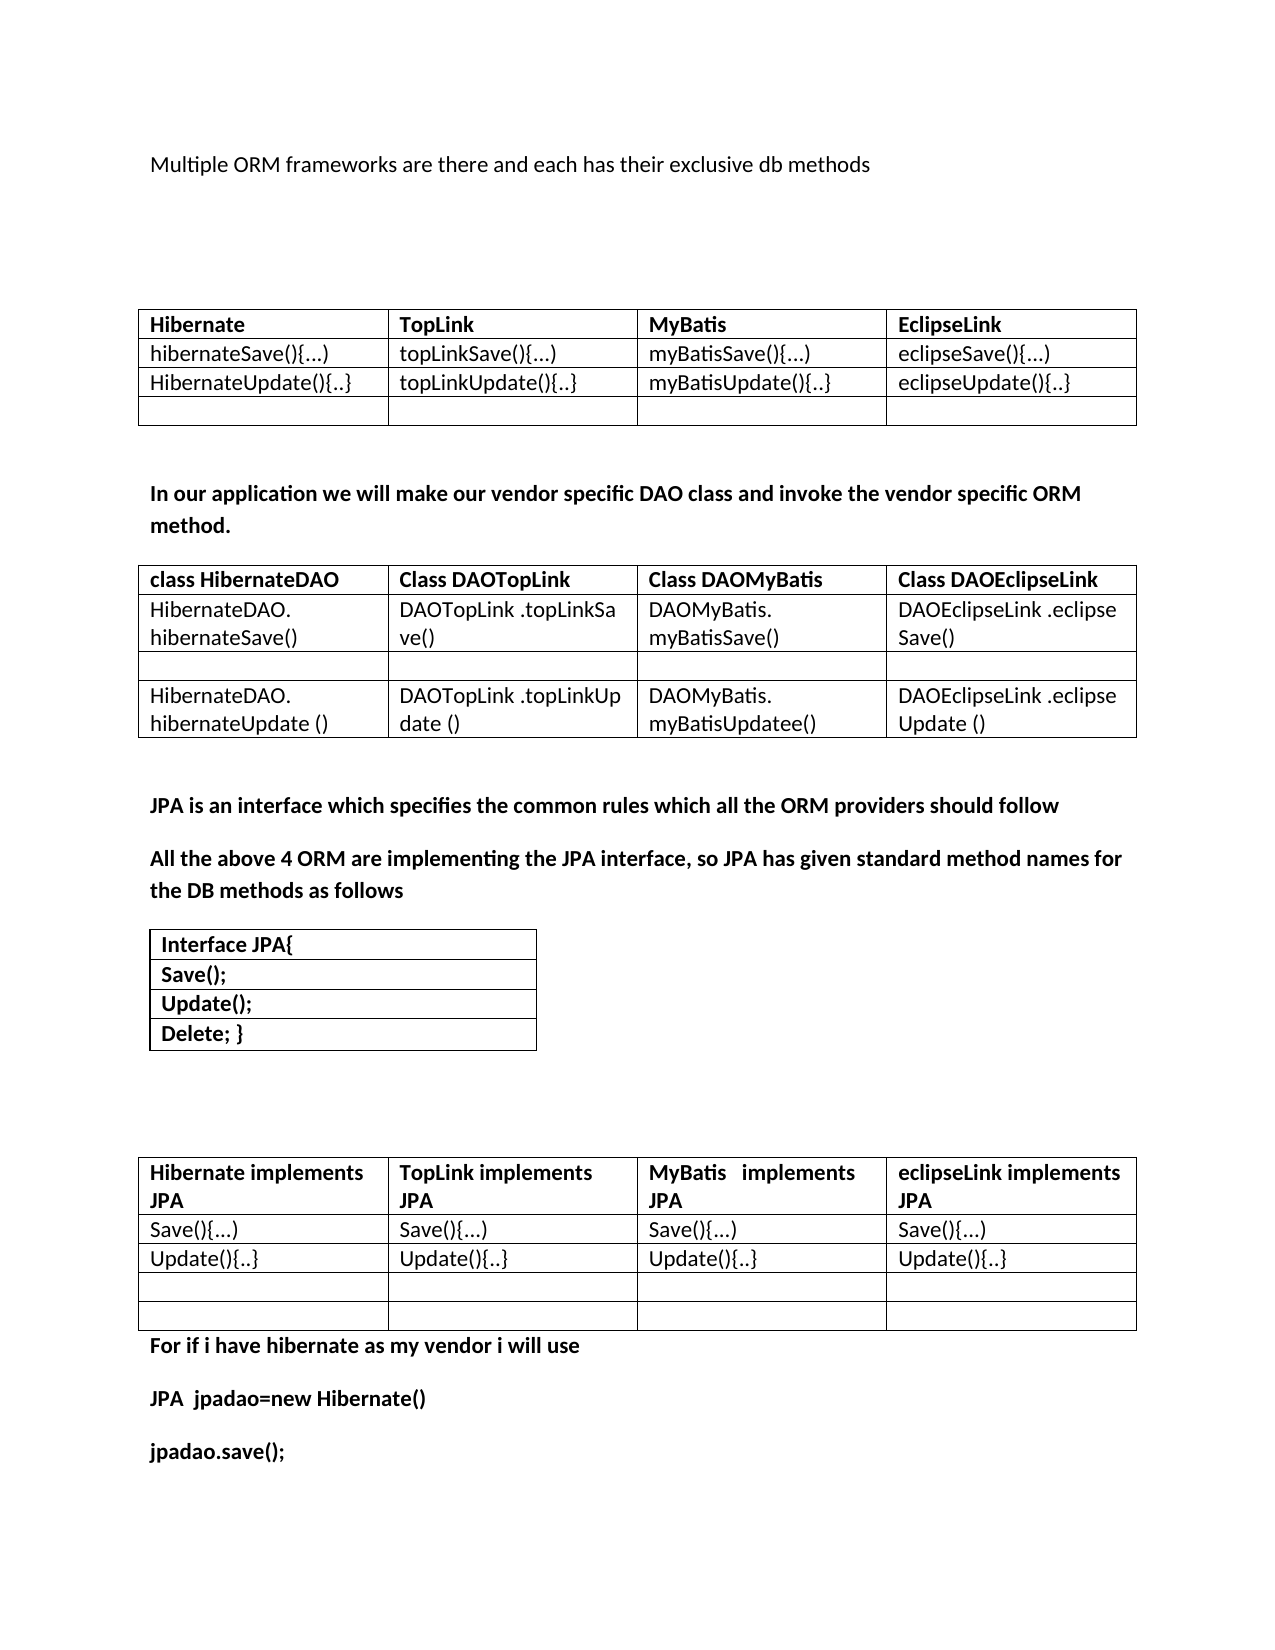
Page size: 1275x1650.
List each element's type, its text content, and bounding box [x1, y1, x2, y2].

table_cell [887, 1302, 1136, 1330]
table_header eclipseLink implements JPA [887, 1158, 1136, 1214]
table_cell Save(){...) [638, 1215, 886, 1243]
text In our application we will make our vendor specific DAO class and invoke the vendor specific ORM method. [150, 479, 1125, 539]
table_cell DAOMyBatis. myBatisSave() [638, 595, 886, 651]
table_header class HibernateDAO [139, 566, 388, 594]
table_header Hibernate implements JPA [139, 1158, 388, 1214]
table_cell DAOMyBatis. myBatisUpdatee() [638, 681, 886, 737]
text JPA jpadao=new Hibernate() [150, 1384, 1125, 1412]
table_cell HibernateDAO. hibernateSave() [139, 595, 388, 651]
table_cell HibernateUpdate(){..} [139, 368, 388, 396]
table_cell HibernateDAO. hibernateUpdate () [139, 681, 388, 737]
table_cell [139, 397, 388, 425]
text jpadao.save(); [150, 1437, 1125, 1465]
table_header Class DAOMyBatis [638, 566, 886, 594]
table_cell Save(){...) [389, 1215, 637, 1243]
table_header TopLink [389, 310, 637, 338]
table_cell Save(); [151, 960, 536, 988]
table_cell [389, 652, 637, 680]
table_cell eclipseUpdate(){..} [887, 368, 1136, 396]
table_cell [638, 652, 886, 680]
table_header TopLink implements JPA [389, 1158, 637, 1214]
table_header MyBatis [638, 310, 886, 338]
table_cell [887, 652, 1136, 680]
table_cell [139, 652, 388, 680]
table_cell Delete; } [151, 1019, 536, 1050]
table_header Interface JPA{ [151, 930, 536, 959]
text Multiple ORM frameworks are there and each has their exclusive db methods [150, 150, 1125, 178]
table_cell [389, 1273, 637, 1301]
table_cell DAOEclipseLink .eclipseSave() [887, 595, 1136, 651]
table_cell hibernateSave(){...) [139, 339, 388, 367]
text JPA is an interface which specifies the common rules which all the ORM providers should follow [150, 791, 1125, 819]
table_cell DAOTopLink .topLinkUpdate () [389, 681, 637, 737]
table_cell eclipseSave(){...) [887, 339, 1136, 367]
table_cell [887, 397, 1136, 425]
table_cell myBatisUpdate(){..} [638, 368, 886, 396]
table_cell myBatisSave(){...) [638, 339, 886, 367]
table_cell [139, 1302, 388, 1330]
table_cell DAOEclipseLink .eclipseUpdate () [887, 681, 1136, 737]
table_cell Update(){..} [638, 1244, 886, 1272]
table_cell topLinkSave(){...) [389, 339, 637, 367]
table_header Hibernate [139, 310, 388, 338]
table_cell Save(){...) [887, 1215, 1136, 1243]
table_cell Update(){..} [887, 1244, 1136, 1272]
table_cell Update(){..} [389, 1244, 637, 1272]
text All the above 4 ORM are implementing the JPA interface, so JPA has given standard method names for the DB methods as follows [150, 844, 1125, 904]
table_header MyBatis implements JPA [638, 1158, 886, 1214]
text For if i have hibernate as my vendor i will use [150, 1331, 1125, 1359]
table_cell [389, 397, 637, 425]
table_cell Update(){..} [139, 1244, 388, 1272]
table_cell [638, 397, 886, 425]
table_header Class DAOTopLink [389, 566, 637, 594]
table_cell DAOTopLink .topLinkSave() [389, 595, 637, 651]
table_cell [638, 1302, 886, 1330]
table_cell [139, 1273, 388, 1301]
table_cell Save(){...) [139, 1215, 388, 1243]
table_cell [887, 1273, 1136, 1301]
table_header Class DAOEclipseLink [887, 566, 1136, 594]
table_cell [638, 1273, 886, 1301]
table_cell Update(); [151, 990, 536, 1018]
table_cell topLinkUpdate(){..} [389, 368, 637, 396]
table_cell [389, 1302, 637, 1330]
table_header EclipseLink [887, 310, 1136, 338]
